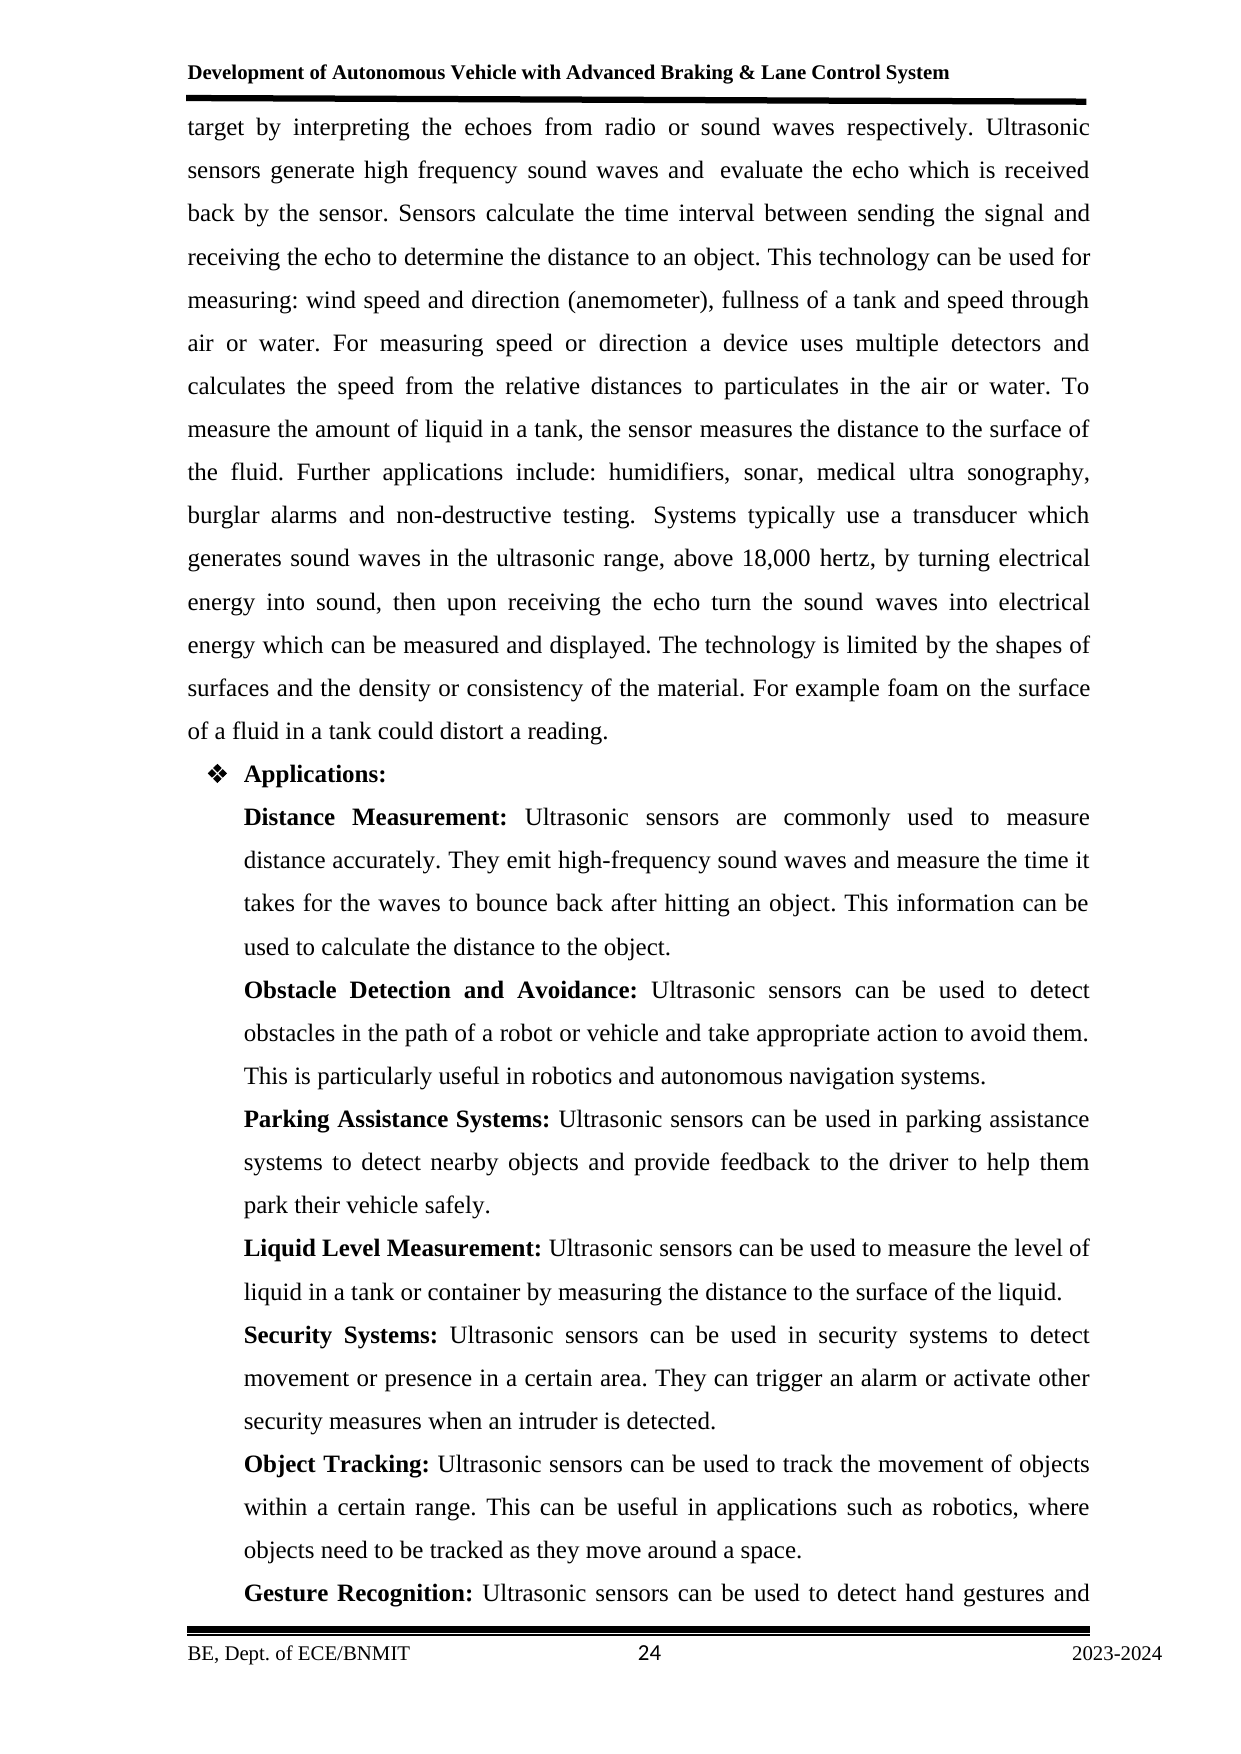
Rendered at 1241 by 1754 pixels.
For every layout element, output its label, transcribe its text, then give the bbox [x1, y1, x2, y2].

list Obstacle Detection and Avoidance: Ultrasonic sensors can be used to detect obstacles in the path of a robot or vehicle and take appropriate action to avoid them. This is particularly useful in robotics and autonomous navigation systems. [243, 975, 1090, 1090]
list Distance Measurement: Ultrasonic sensors are commonly used to measure distance accurately. They emit high-frequency sound waves and measure the time it takes for the waves to bounce back after hitting an object. This information can be used to calculate the distance to the object. [243, 802, 1090, 960]
list Object Tracking: Ultrasonic sensors can be used to track the movement of objects within a certain range. This can be useful in applications such as robotics, where objects need to be tracked as they move around a space. [243, 1449, 1090, 1564]
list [243, 1578, 1090, 1607]
list Applications: [206, 759, 1090, 788]
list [187, 112, 1090, 745]
list Security Systems: Ultrasonic sensors can be used in security systems to detect movement or presence in a certain area. They can trigger an alarm or activate other security measures when an intruder is detected. [243, 1320, 1090, 1435]
list Parking Assistance Systems: Ultrasonic sensors can be used in parking assistance systems to detect nearby objects and provide feedback to the driver to help them park their vehicle safely. [243, 1104, 1090, 1219]
list Liquid Level Measurement: Ultrasonic sensors can be used to measure the level of liquid in a tank or container by measuring the distance to the surface of the liquid. [243, 1233, 1090, 1305]
